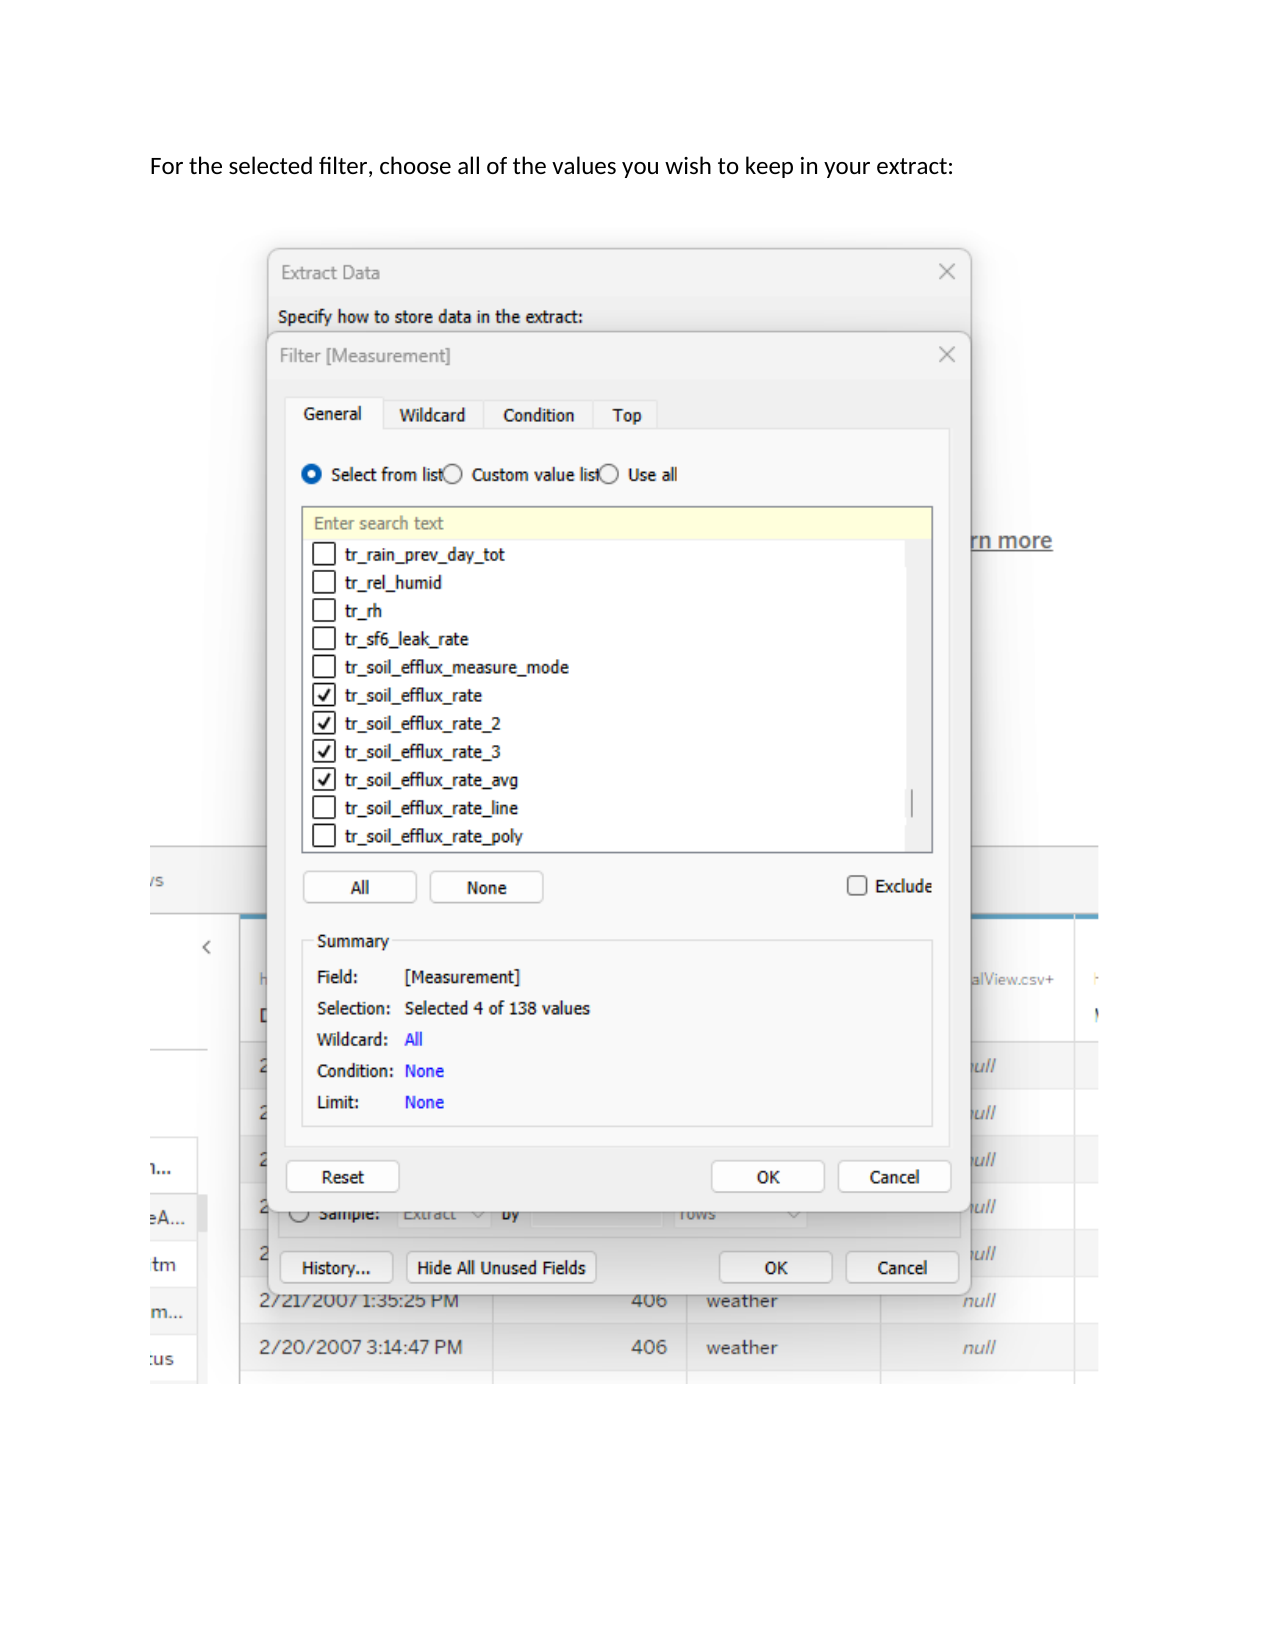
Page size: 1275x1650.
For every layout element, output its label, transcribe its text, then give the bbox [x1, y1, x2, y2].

picture [150, 185, 1099, 1384]
